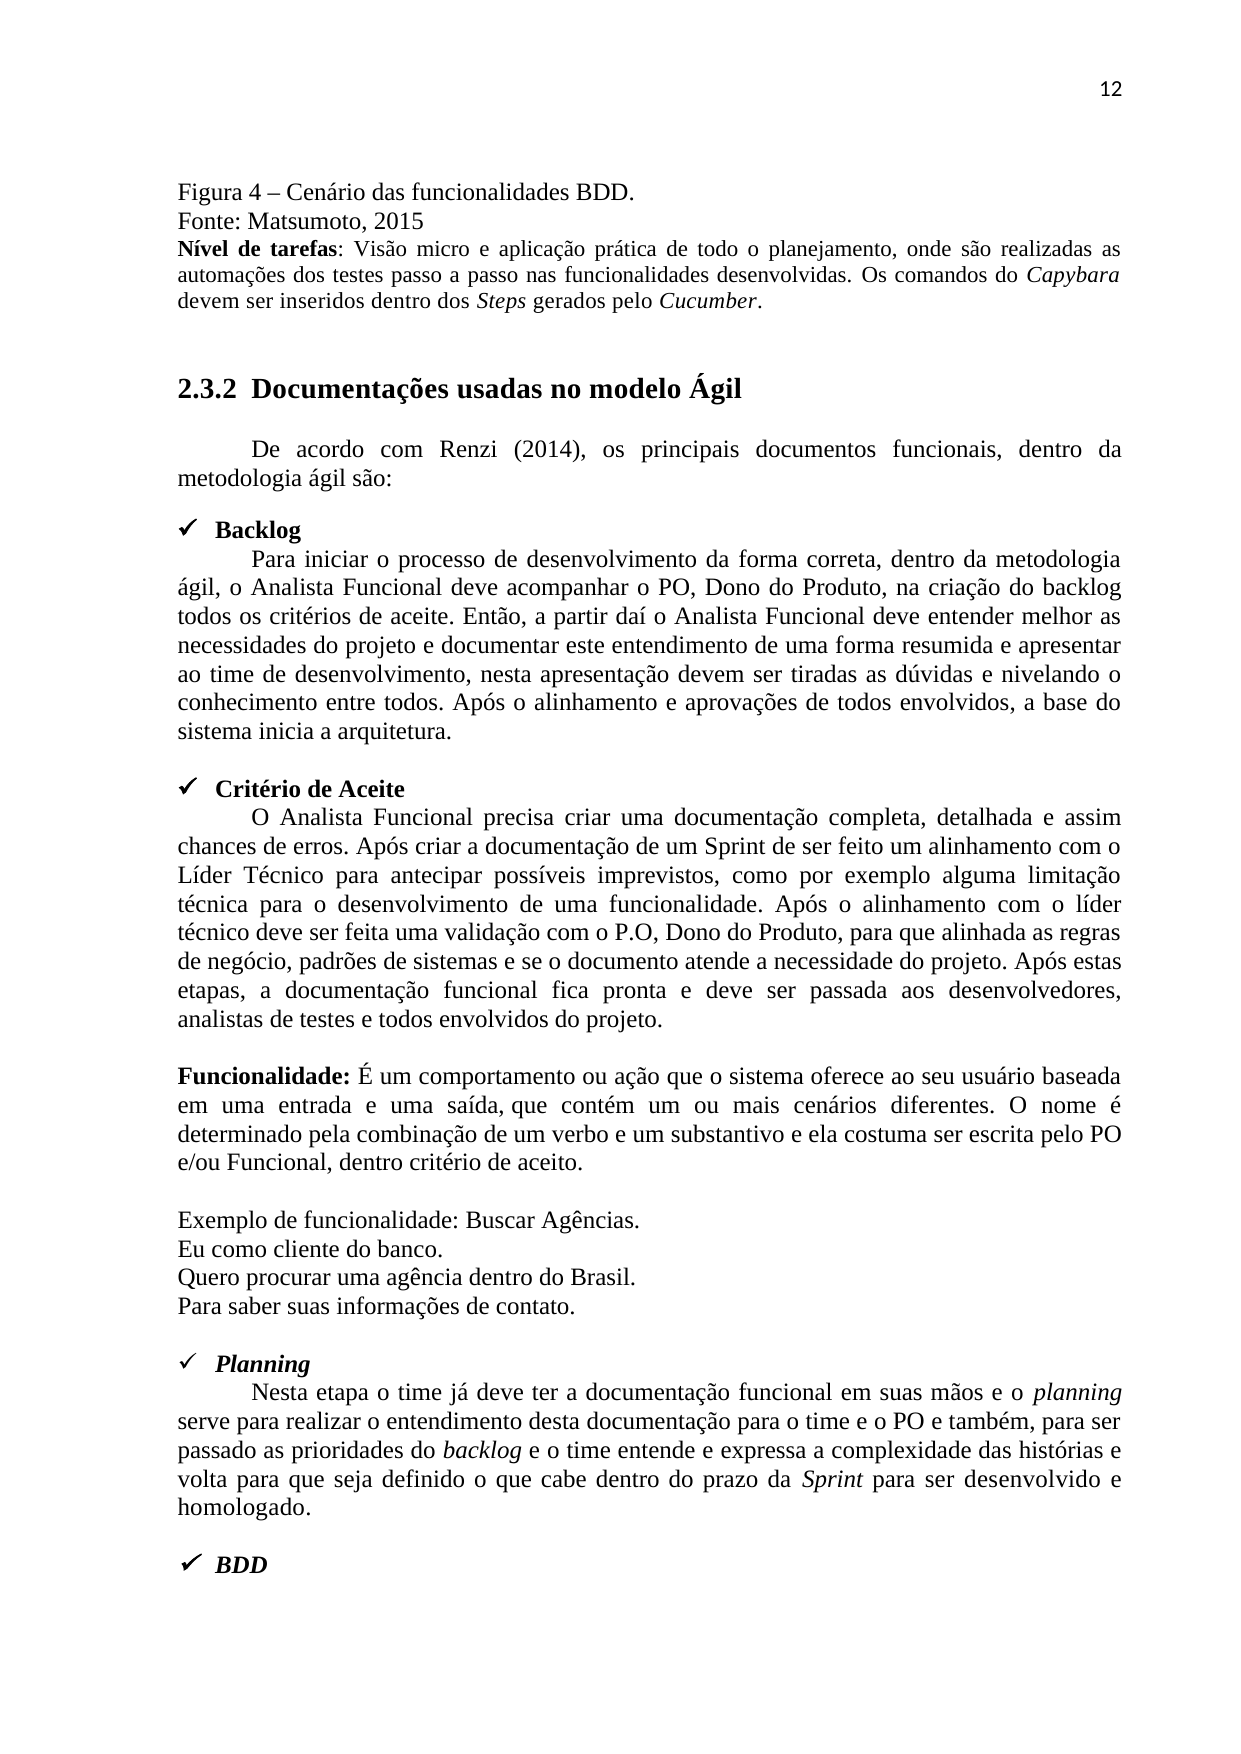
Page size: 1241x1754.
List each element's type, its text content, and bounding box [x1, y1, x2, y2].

text Nesta etapa o time já deve ter a documentação funcional em suas mãos e o planning serve para realizar o entendimento desta documentação para o time e o PO e também, para ser passado as prioridades do backlog e o time entende e expressa a complexidade das histórias e volta para que seja definido o que cabe dentro do prazo da Sprint para ser desenvolvido e homologado. [177, 1377, 1122, 1521]
list BDD [177, 1550, 1122, 1579]
text Fonte: Matsumoto, 2015 [177, 206, 1122, 235]
list Planning [177, 1349, 1122, 1377]
text Nível de tarefas: Visão micro e aplicação prática de todo o planejamento, onde são realizadas as automações dos testes passo a passo nas funcionalidades desenvolvidas. Os comandos do Capybara devem ser inseridos dentro dos Steps gerados pelo Cucumber. [177, 235, 1122, 314]
text Quero procurar uma agência dentro do Brasil. [177, 1262, 1122, 1291]
text De acordo com Renzi (2014), os principais documentos funcionais, dentro da metodologia ágil são: [177, 434, 1122, 491]
text Exemplo de funcionalidade: Buscar Agências. [177, 1205, 1122, 1234]
text Para saber suas informações de contato. [177, 1291, 1122, 1320]
text Eu como cliente do banco. [177, 1234, 1122, 1262]
text 2.3.2 Documentações usadas no modelo Ágil [177, 372, 1122, 405]
list Critério de Aceite [177, 774, 1122, 802]
list Backlog [177, 515, 1122, 544]
text Figura 4 – Cenário das funcionalidades BDD. [177, 177, 1122, 206]
text O Analista Funcional precisa criar uma documentação completa, detalhada e assim chances de erros. Após criar a documentação de um Sprint de ser feito um alinhamento com o Líder Técnico para antecipar possíveis imprevistos, como por exemplo alguma limitação técnica para o desenvolvimento de uma funcionalidade. Após o alinhamento com o líder técnico deve ser feita uma validação com o P.O, Dono do Produto, para que alinhada as regras de negócio, padrões de sistemas e se o documento atende a necessidade do projeto. Após estas etapas, a documentação funcional fica pronta e deve ser passada aos desenvolvedores, analistas de testes e todos envolvidos do projeto. [177, 802, 1122, 1032]
text Para iniciar o processo de desenvolvimento da forma correta, dentro da metodologia ágil, o Analista Funcional deve acompanhar o PO, Dono do Produto, na criação do backlog todos os critérios de aceite. Então, a partir daí o Analista Funcional deve entender melhor as necessidades do projeto e documentar este entendimento de uma forma resumida e apresentar ao time de desenvolvimento, nesta apresentação devem ser tiradas as dúvidas e nivelando o conhecimento entre todos. Após o alinhamento e aprovações de todos envolvidos, a base do sistema inicia a arquitetura. [177, 544, 1122, 745]
text Funcionalidade: É um comportamento ou ação que o sistema oferece ao seu usuário baseada em uma entrada e uma saída, que contém um ou mais cenários diferentes. O nome é determinado pela combinação de um verbo e um substantivo e ela costuma ser escrita pelo PO e/ou Funcional, dentro critério de aceito. [177, 1061, 1122, 1176]
